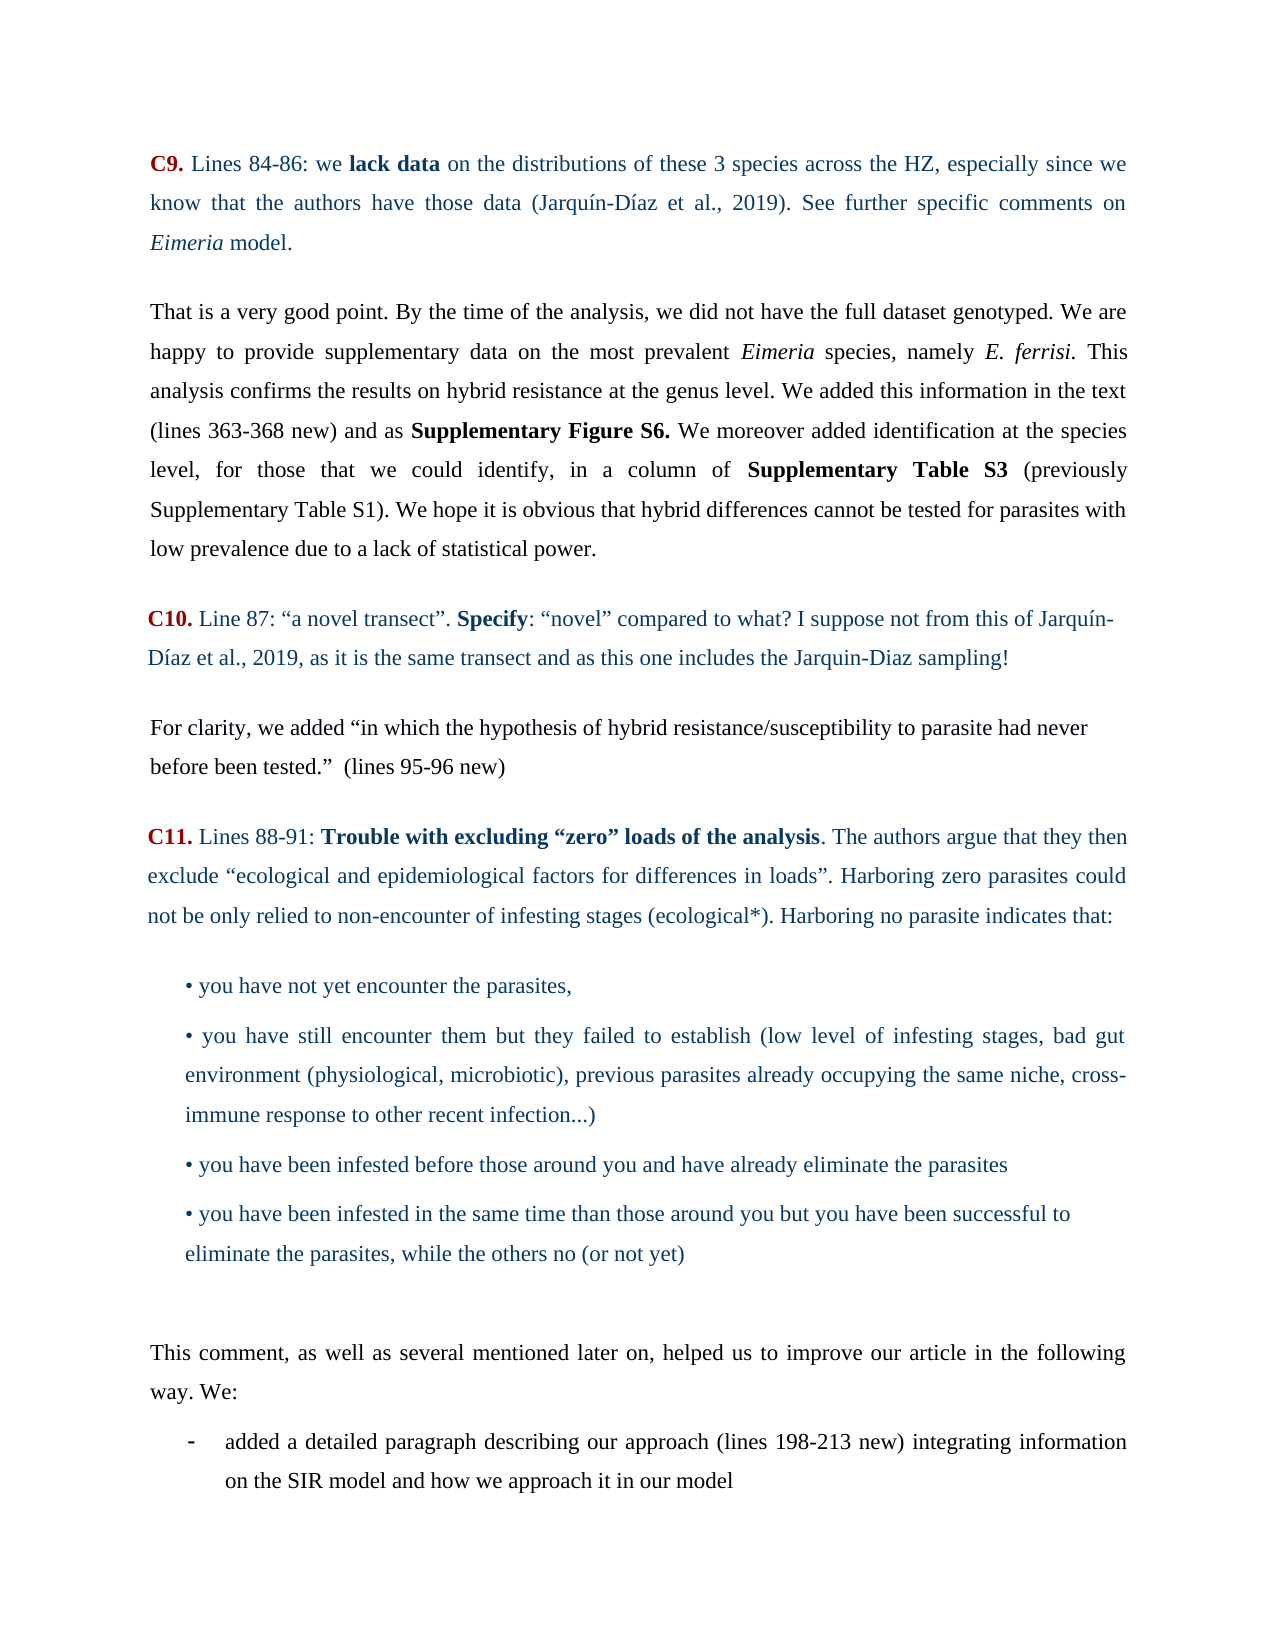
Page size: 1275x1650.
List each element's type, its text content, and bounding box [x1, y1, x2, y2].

text • you have still encounter them but they failed to establish (low level of infesting stages, bad gut environment (physiological, microbiotic), previous parasites already occupying the same niche, cross- immune response to other recent infection...) [185, 1022, 1127, 1127]
text • you have been infested before those around you and have already eliminate the parasites [185, 1151, 1100, 1177]
text C10. Line 87: “a novel transect”. Specify: “novel” compared to what? I suppose not from this of Jarquín-Díaz et al., 2019, as it is the same transect and as this one includes the Jarquin-Diaz sampling! [147, 605, 1128, 671]
text That is a very good point. By the time of the analysis, we did not have the full dataset genotyped. We are happy to provide supplementary data on the most prevalent Eimeria species, namely E. ferrisi. This analysis confirms the results on hybrid resistance at the genus level. We added this information in the text (lines 363-368 new) and as Supplementary Figure S6. We moreover added identification at the species level, for those that we could identify, in a column of Supplementary Table S3 (previously Supplementary Table S1). We hope it is obvious that hybrid differences cannot be tested for parasites with low prevalence due to a lack of statistical power. [150, 298, 1128, 562]
text • you have been infested in the same time than those around you but you have been successful to eliminate the parasites, while the others no (or not yet) [185, 1200, 1128, 1266]
list added a detailed paragraph describing our approach (lines 198-213 new) integrating information on the SIR model and how we approach it in our model [187, 1428, 1128, 1493]
text C11. Lines 88-91: Trouble with excluding “zero” loads of the analysis. The authors argue that they then exclude “ecological and epidemiological factors for differences in loads”. Harboring zero parasites could not be only relied to non-encounter of infesting stages (ecological*). Harboring no parasite indicates that: [147, 823, 1128, 928]
text • you have not yet encounter the parasites, [185, 972, 647, 998]
text For clarity, we added “in which the hypothesis of hybrid resistance/susceptibility to parasite had never before been tested.” (lines 95-96 new) [150, 714, 1128, 779]
text C9. Lines 84-86: we lack data on the distributions of these 3 species across the HZ, especially since we know that the authors have those data (Jarquín-Díaz et al., 2019). See further specific comments on Eimeria model. [150, 150, 1128, 255]
text This comment, as well as several mentioned later on, helped us to improve our article in the following way. We: [150, 1339, 1128, 1404]
